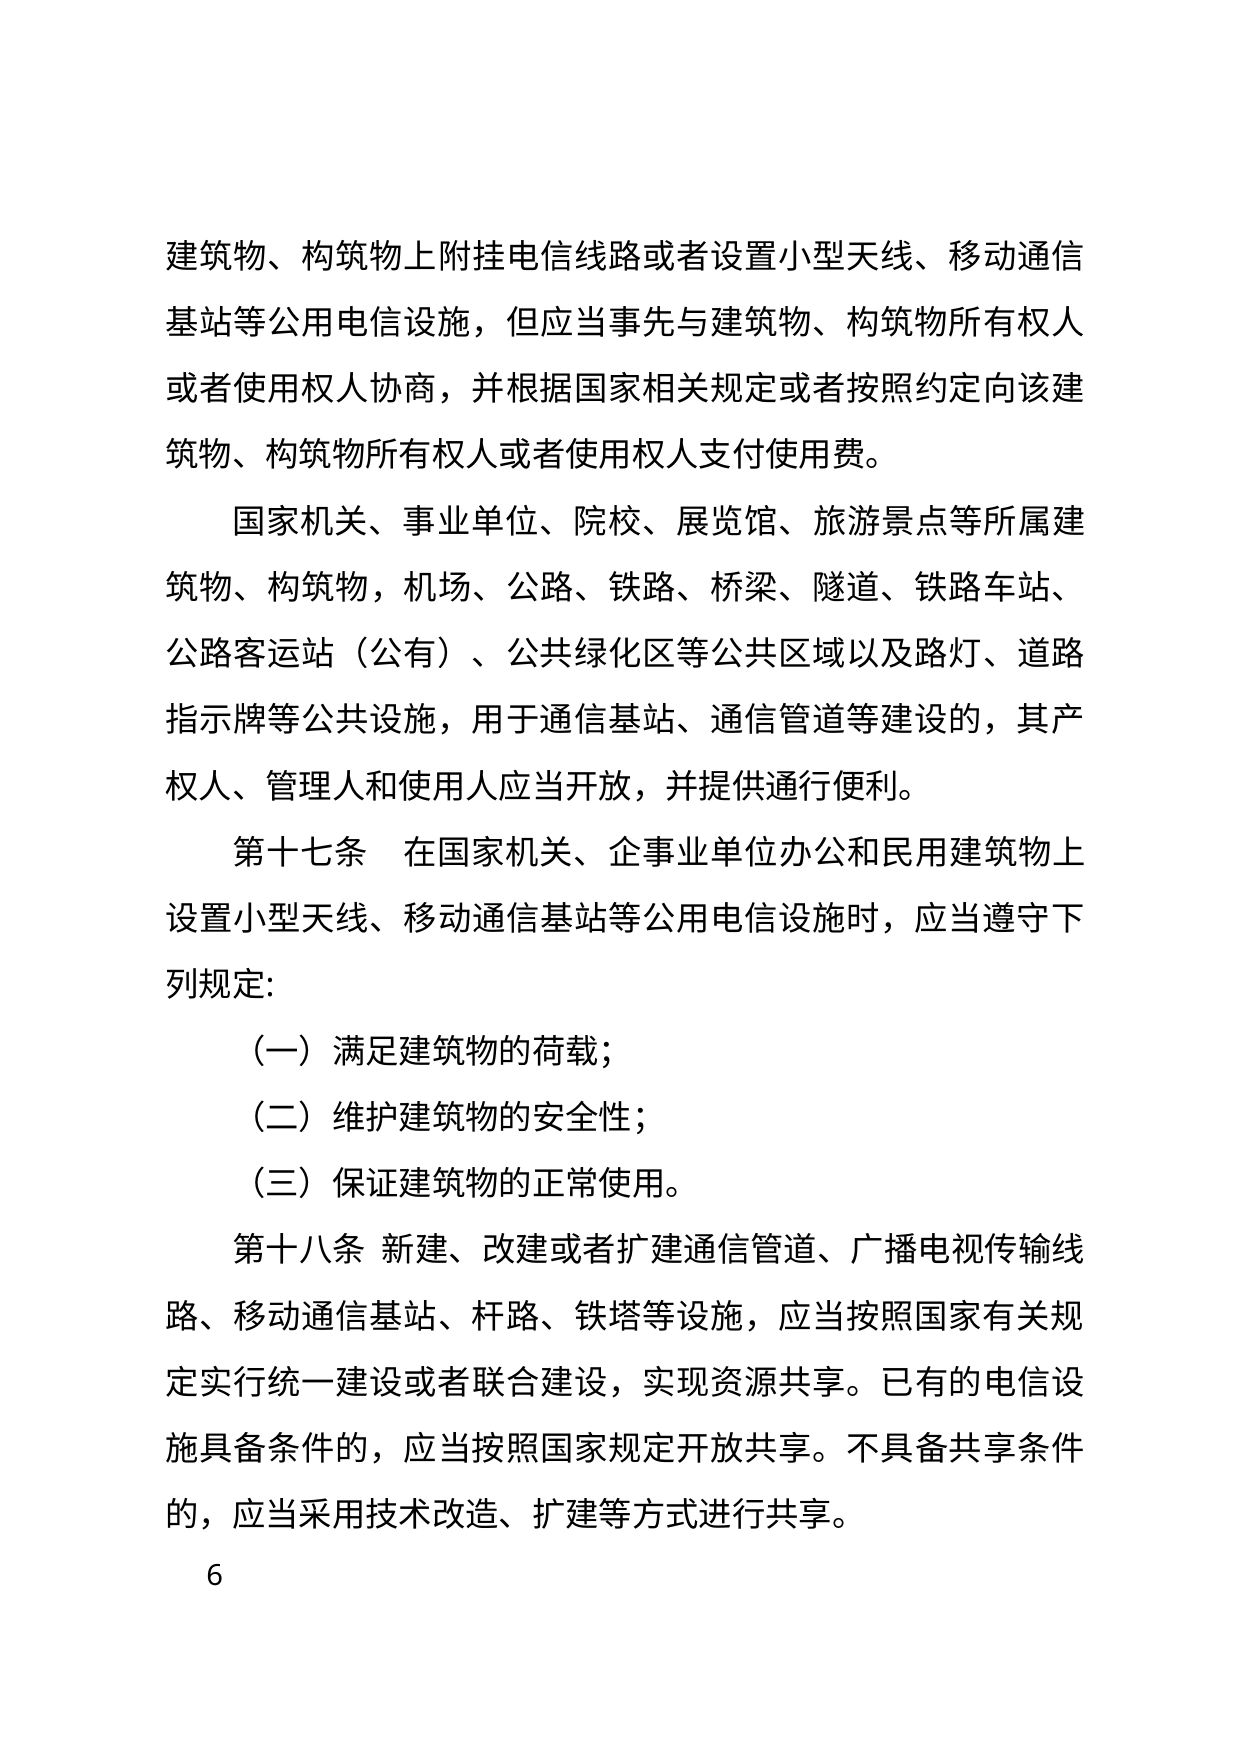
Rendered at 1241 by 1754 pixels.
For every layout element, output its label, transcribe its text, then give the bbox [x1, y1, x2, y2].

text 国家机关、事业单位、院校、展览馆、旅游景点等所属建筑物、构筑物，机场、公路、铁路、桥梁、隧道、铁路车站、公路客运站（公有）、公共绿化区等公共区域以及路灯、道路指示牌等公共设施，用于通信基站、通信管道等建设的，其产权人、管理人和使用人应当开放，并提供通行便利。 [165, 485, 1087, 817]
text 第十八条 新建、改建或者扩建通信管道、广播电视传输线路、移动通信基站、杆路、铁塔等设施，应当按照国家有关规定实行统一建设或者联合建设，实现资源共享。已有的电信设施具备条件的，应当按照国家规定开放共享。不具备共享条件的，应当采用技术改造、扩建等方式进行共享。 [165, 1214, 1087, 1545]
text （三）保证建筑物的正常使用。 [165, 1148, 1087, 1214]
text （二）维护建筑物的安全性； [165, 1082, 1087, 1148]
text （一）满足建筑物的荷载； [165, 1015, 1087, 1082]
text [165, 220, 1087, 485]
text 第十七条 在国家机关、企事业单位办公和民用建筑物上设置小型天线、移动通信基站等公用电信设施时，应当遵守下列规定: [165, 817, 1087, 1015]
